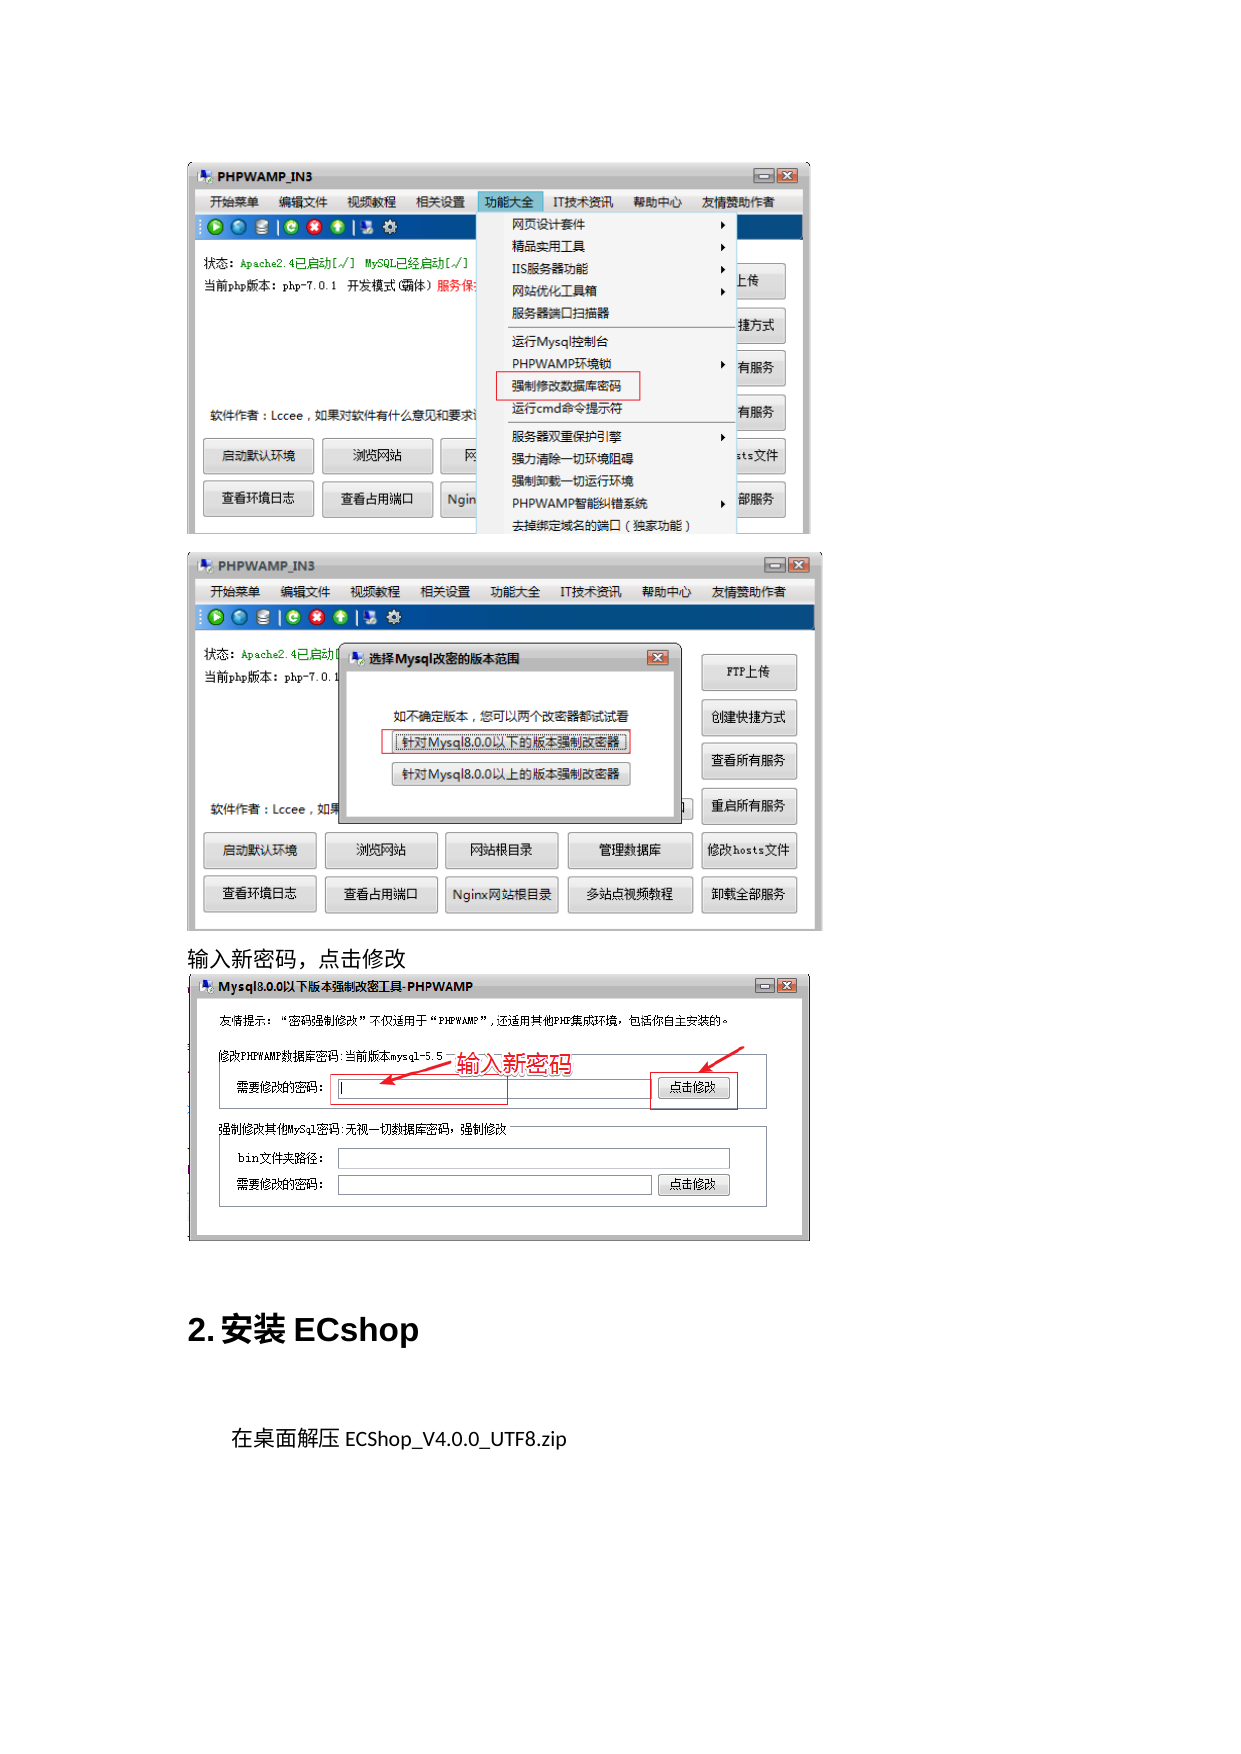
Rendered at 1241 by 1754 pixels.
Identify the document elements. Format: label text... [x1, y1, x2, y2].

subtitle 安装ECshop [187, 1294, 1053, 1359]
picture [187, 162, 811, 534]
picture [187, 552, 823, 931]
picture [187, 974, 811, 1241]
list 输入新密码，点击修改 [187, 942, 1053, 974]
list 在桌面解压ECShop_V4.0.0_UTF8.zip [187, 1421, 1053, 1453]
